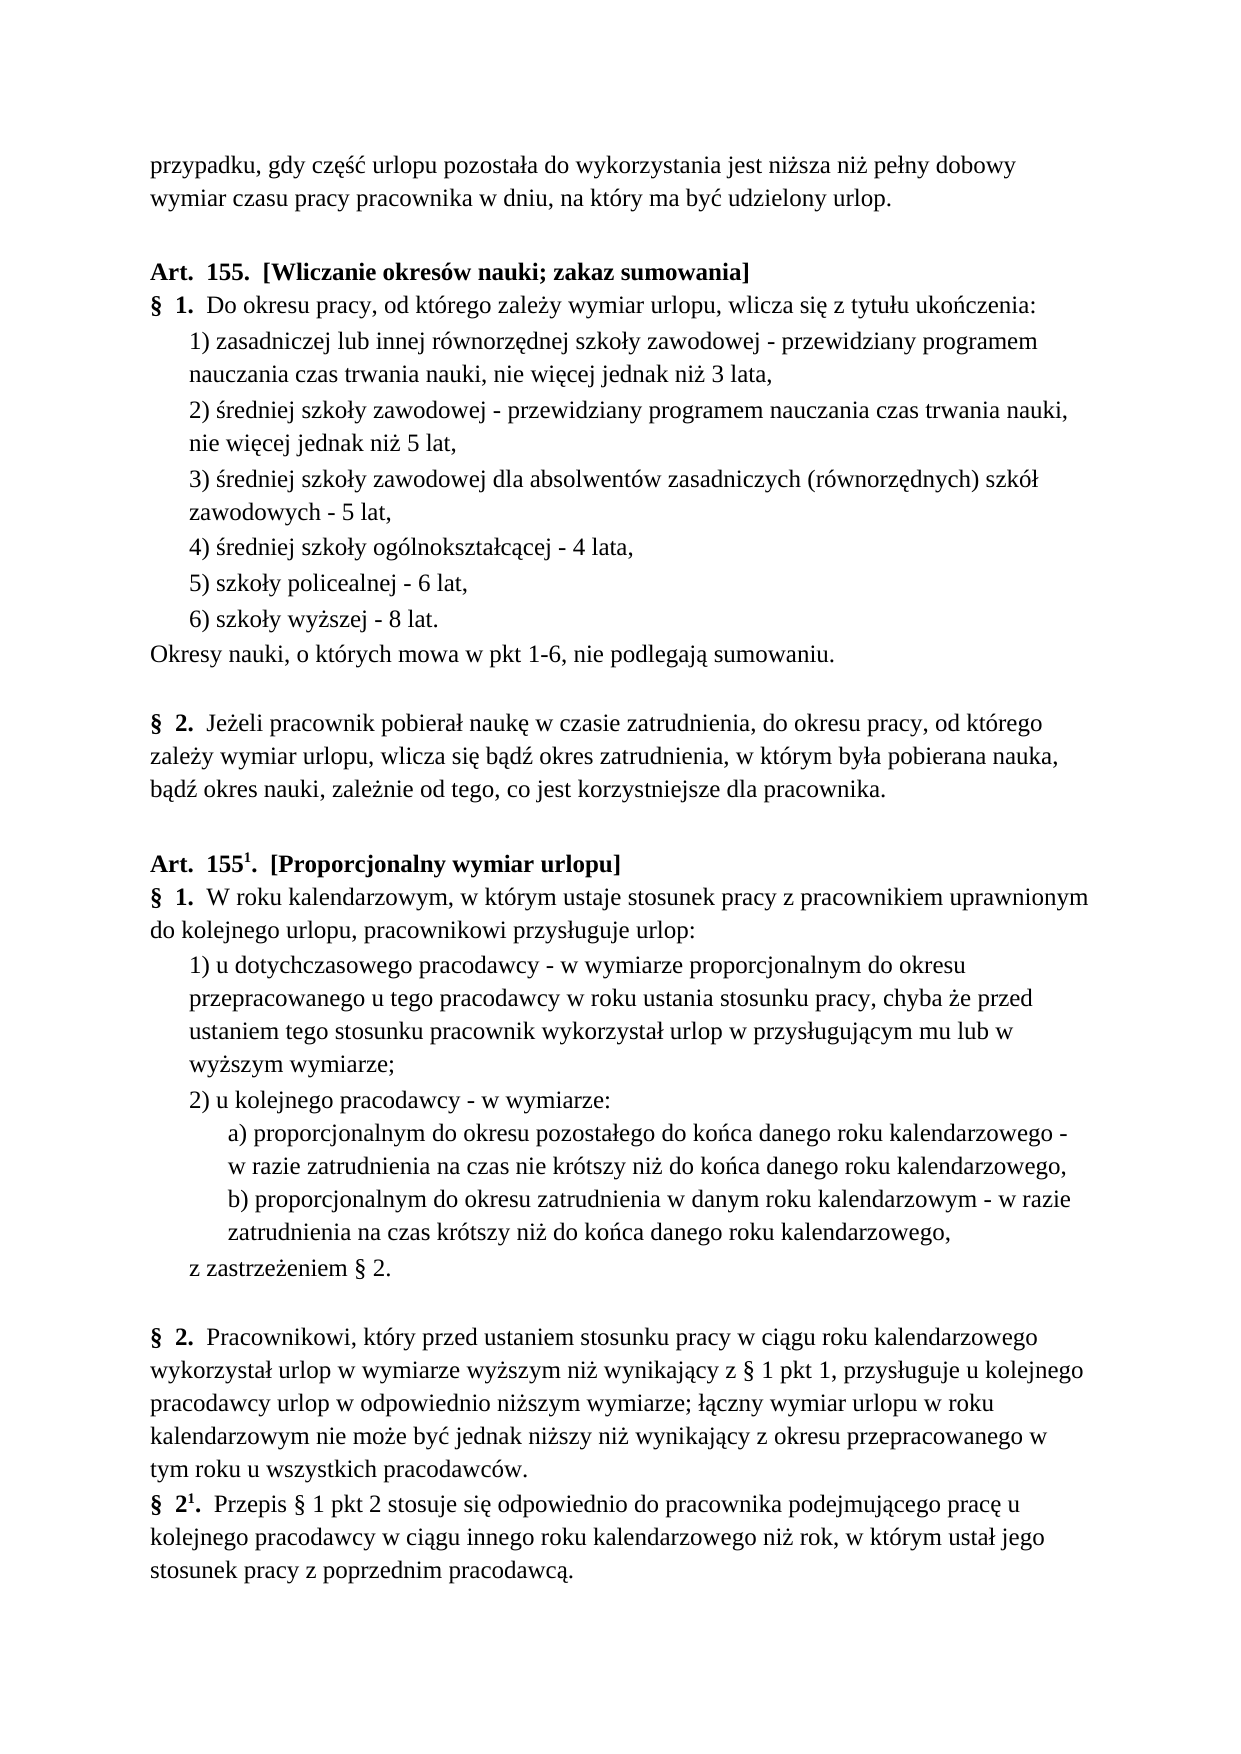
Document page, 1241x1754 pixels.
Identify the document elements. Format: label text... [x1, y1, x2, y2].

text 1) zasadniczej lub innej równorzędnej szkoły zawodowej - przewidziany programem nauczania czas trwania nauki, nie więcej jednak niż 3 lata, [189, 326, 1090, 388]
text § 1. W roku kalendarzowym, w którym ustaje stosunek pracy z pracownikiem uprawnionym do kolejnego urlopu, pracownikowi przysługuje urlop: [150, 882, 1090, 943]
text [150, 150, 1090, 212]
text b) proporcjonalnym do okresu zatrudnienia w danym roku kalendarzowym - w razie zatrudnienia na czas krótszy niż do końca danego roku kalendarzowego, [228, 1184, 1090, 1246]
text Art. 155. [Wliczanie okresów nauki; zakaz sumowania] [150, 257, 1090, 286]
text § 2. Pracownikowi, który przed ustaniem stosunku pracy w ciągu roku kalendarzowego wykorzystał urlop w wymiarze wyższym niż wynikający z § 1 pkt 1, przysługuje u kolejnego pracodawcy urlop w odpowiednio niższym wymiarze; łączny wymiar urlopu w roku kalendarzowym nie może być jednak niższy niż wynikający z okresu przepracowanego w tym roku u wszystkich pracodawców. [150, 1322, 1090, 1482]
text 4) średniej szkoły ogólnokształcącej - 4 lata, [189, 532, 1090, 561]
text 3) średniej szkoły zawodowej dla absolwentów zasadniczych (równorzędnych) szkół zawodowych - 5 lat, [189, 464, 1090, 525]
text Okresy nauki, o których mowa w pkt 1-6, nie podlegają sumowaniu. [150, 639, 1090, 668]
text Art. 1551. [Proporcjonalny wymiar urlopu] [150, 849, 1090, 877]
text § 1. Do okresu pracy, od którego zależy wymiar urlopu, wlicza się z tytułu ukończenia: [150, 290, 1090, 319]
text § 21. Przepis § 1 pkt 2 stosuje się odpowiednio do pracownika podejmującego pracę u kolejnego pracodawcy w ciągu innego roku kalendarzowego niż rok, w którym ustał jego stosunek pracy z poprzednim pracodawcą. [150, 1489, 1090, 1584]
text 1) u dotychczasowego pracodawcy - w wymiarze proporcjonalnym do okresu przepracowanego u tego pracodawcy w roku ustania stosunku pracy, chyba że przed ustaniem tego stosunku pracownik wykorzystał urlop w przysługującym mu lub w wyższym wymiarze; [189, 950, 1090, 1078]
text 2) u kolejnego pracodawcy - w wymiarze: [189, 1085, 1090, 1114]
text z zastrzeżeniem § 2. [189, 1253, 1090, 1282]
text 6) szkoły wyższej - 8 lat. [189, 604, 1090, 633]
text a) proporcjonalnym do okresu pozostałego do końca danego roku kalendarzowego - w razie zatrudnienia na czas nie krótszy niż do końca danego roku kalendarzowego, [228, 1118, 1090, 1180]
text § 2. Jeżeli pracownik pobierał naukę w czasie zatrudnienia, do okresu pracy, od którego zależy wymiar urlopu, wlicza się bądź okres zatrudnienia, w którym była pobierana nauka, bądź okres nauki, zależnie od tego, co jest korzystniejsze dla pracownika. [150, 708, 1090, 803]
text 5) szkoły policealnej - 6 lat, [189, 568, 1090, 597]
text 2) średniej szkoły zawodowej - przewidziany programem nauczania czas trwania nauki, nie więcej jednak niż 5 lat, [189, 395, 1090, 457]
